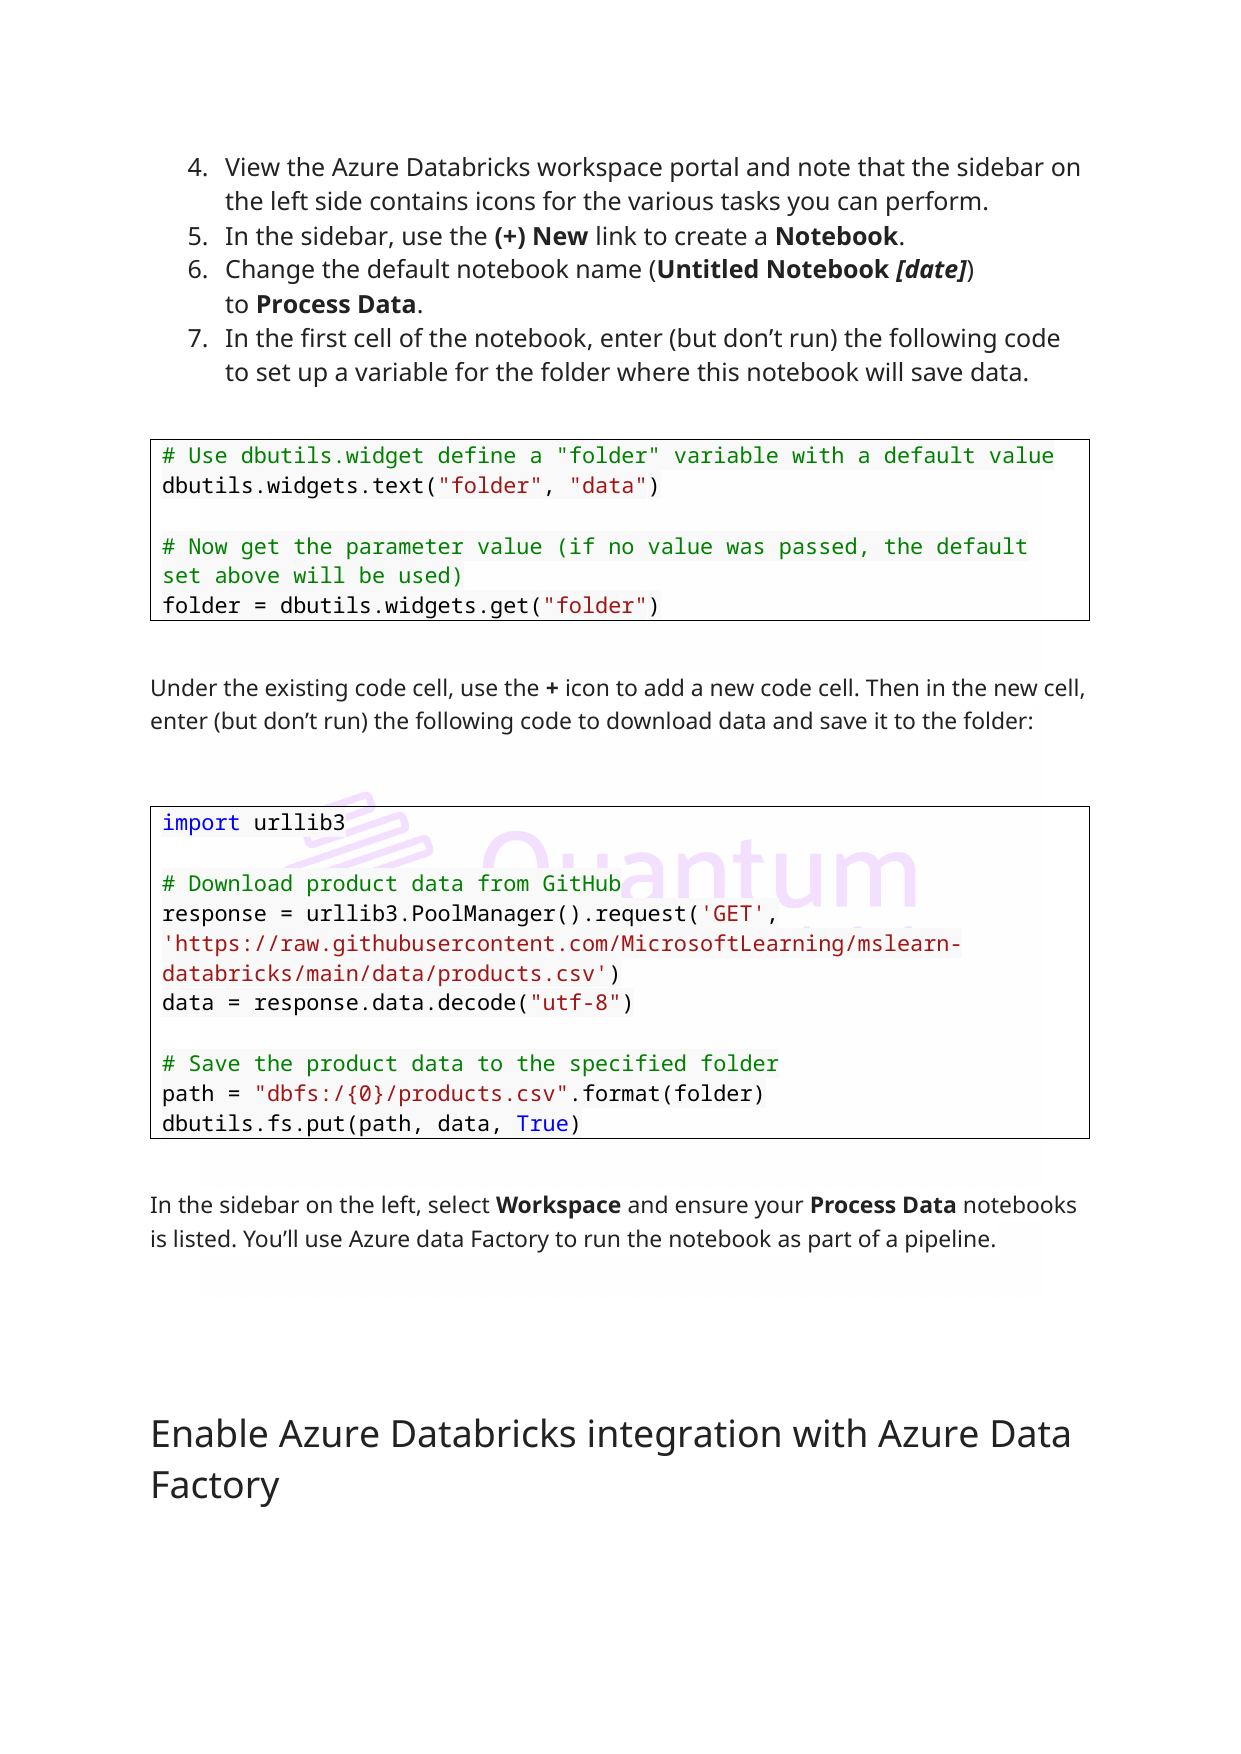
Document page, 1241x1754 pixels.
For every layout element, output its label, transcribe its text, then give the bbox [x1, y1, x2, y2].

text Enable Azure Databricks integration with Azure Data Factory [150, 1408, 1090, 1510]
table_header import urllib3 # Download product data from GitHub response = urllib3.PoolManager().request('GET', 'https://raw.githubusercontent.com/MicrosoftLearning/mslearn-databricks/main/data/products.csv') data = response.data.decode("utf-8") # Save the product data to the specified folder path = "dbfs:/{0}/products.csv".format(folder) dbutils.fs.put(path, data, True) [151, 807, 1089, 1138]
list Change the default notebook name (Untitled Notebook [date]) to Process Data. [187, 252, 1090, 320]
list View the Azure Databricks workspace portal and note that the sidebar on the left side contains icons for the various tasks you can perform. [187, 150, 1090, 218]
text In the sidebar on the left, select Workspace and ensure your Process Data notebooks is listed. You’ll use Azure data Factory to run the notebook as part of a pipeline. [150, 1189, 1090, 1254]
text Under the existing code cell, use the + icon to add a new code cell. Then in the new cell, enter (but don’t run) the following code to download data and save it to the folder: [150, 672, 1090, 737]
table_header # Use dbutils.widget define a "folder" variable with a default value dbutils.widgets.text("folder", "data") # Now get the parameter value (if no value was passed, the default set above will be used) folder = dbutils.widgets.get("folder") [151, 440, 1089, 620]
list In the first cell of the notebook, enter (but don’t run) the following code to set up a variable for the folder where this notebook will save data. [187, 320, 1090, 388]
list In the sidebar, use the (+) New link to create a Notebook. [187, 218, 1090, 252]
